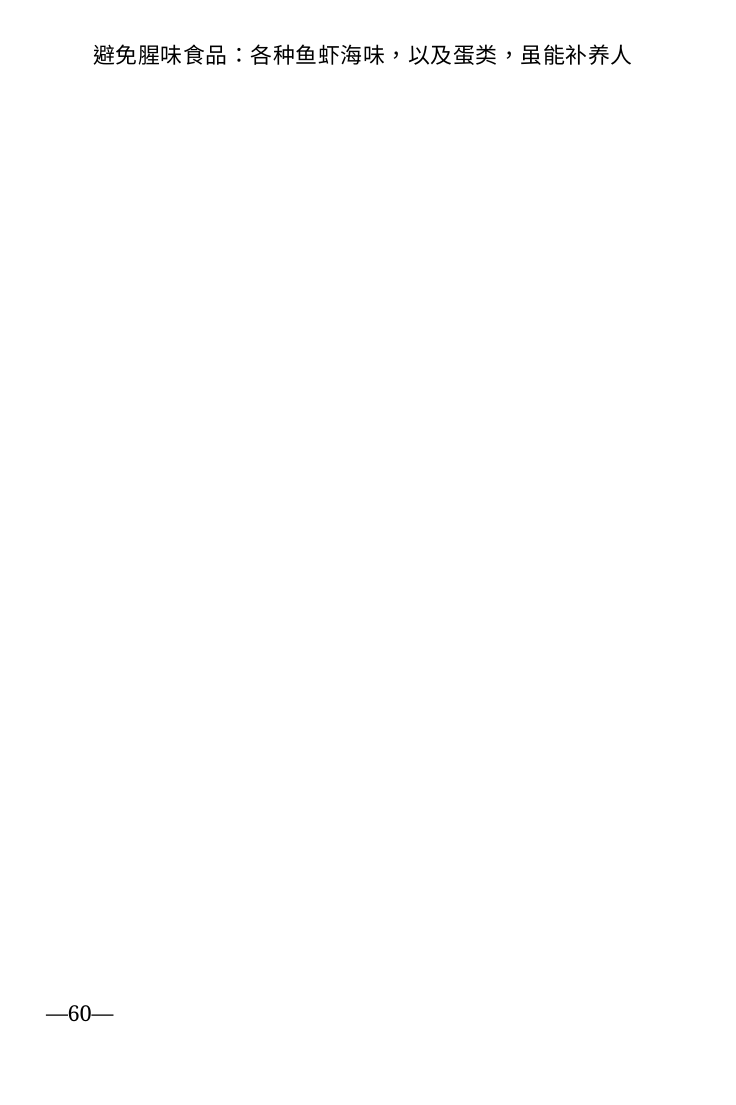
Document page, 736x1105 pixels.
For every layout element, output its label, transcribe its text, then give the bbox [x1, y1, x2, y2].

text 避免腥味食品：各种鱼虾海味，以及蛋类，虽能补养人 [46, 42, 632, 69]
